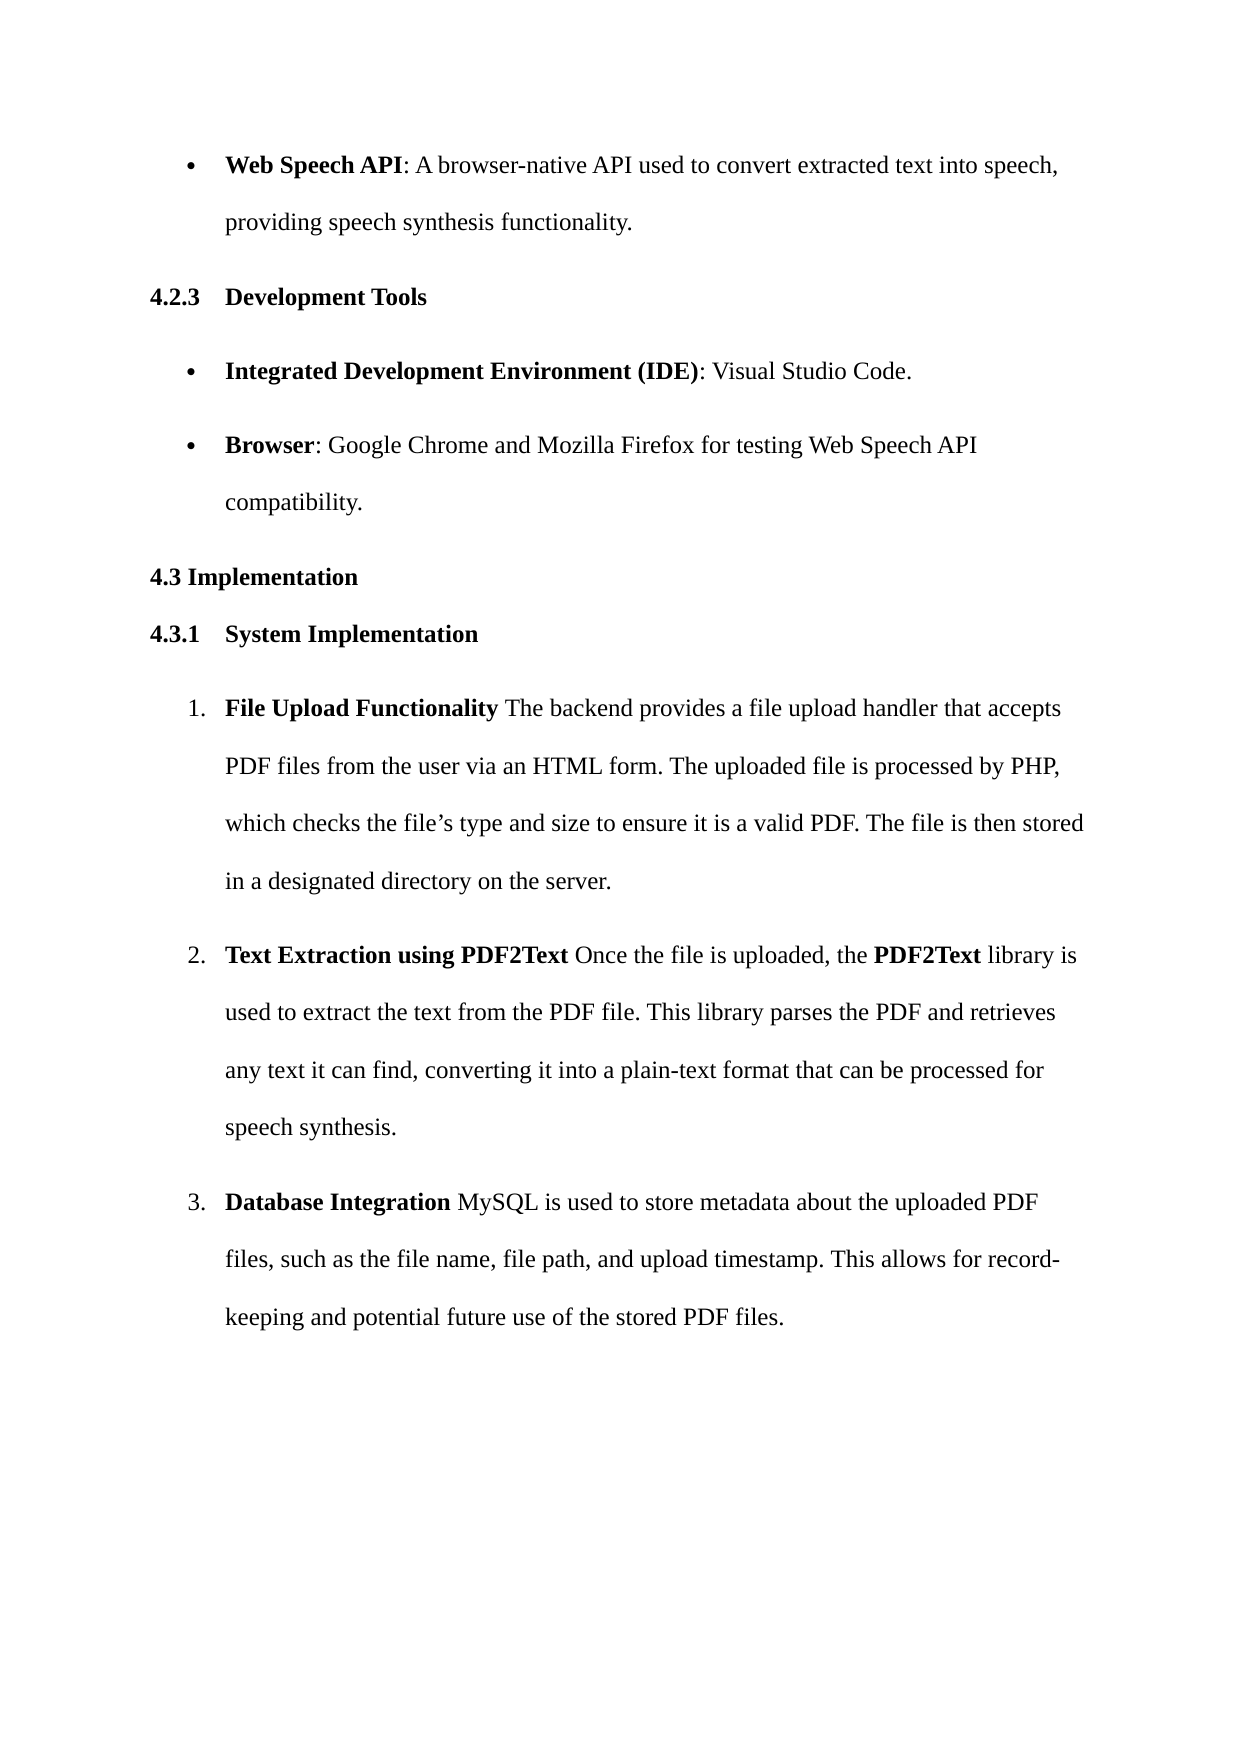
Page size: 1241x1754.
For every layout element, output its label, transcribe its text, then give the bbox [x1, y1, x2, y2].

list System Implementation [150, 619, 1090, 648]
list Development Tools [150, 282, 1090, 310]
list Web Speech API: A browser-native API used to convert extracted text into speech, providing speech synthesis functionality. [187, 150, 1090, 236]
list Implementation [150, 562, 1090, 590]
list File Upload Functionality The backend provides a file upload handler that accepts PDF files from the user via an HTML form. The uploaded file is processed by PHP, which checks the file’s type and size to ensure it is a valid PDF. The file is then stored in a designated directory on the server. [187, 693, 1090, 894]
list Integrated Development Environment (IDE): Visual Studio Code. [187, 356, 1090, 384]
list Text Extraction using PDF2Text Once the file is uploaded, the PDF2Text library is used to extract the text from the PDF file. This library parses the PDF and retrieves any text it can find, converting it into a plain-text format that can be processed for speech synthesis. [187, 940, 1090, 1141]
list Browser: Google Chrome and Mozilla Firefox for testing Web Speech API compatibility. [187, 430, 1090, 516]
list Database Integration MySQL is used to store metadata about the uploaded PDF files, such as the file name, file path, and upload timestamp. This allows for record-keeping and potential future use of the stored PDF files. [187, 1187, 1090, 1330]
